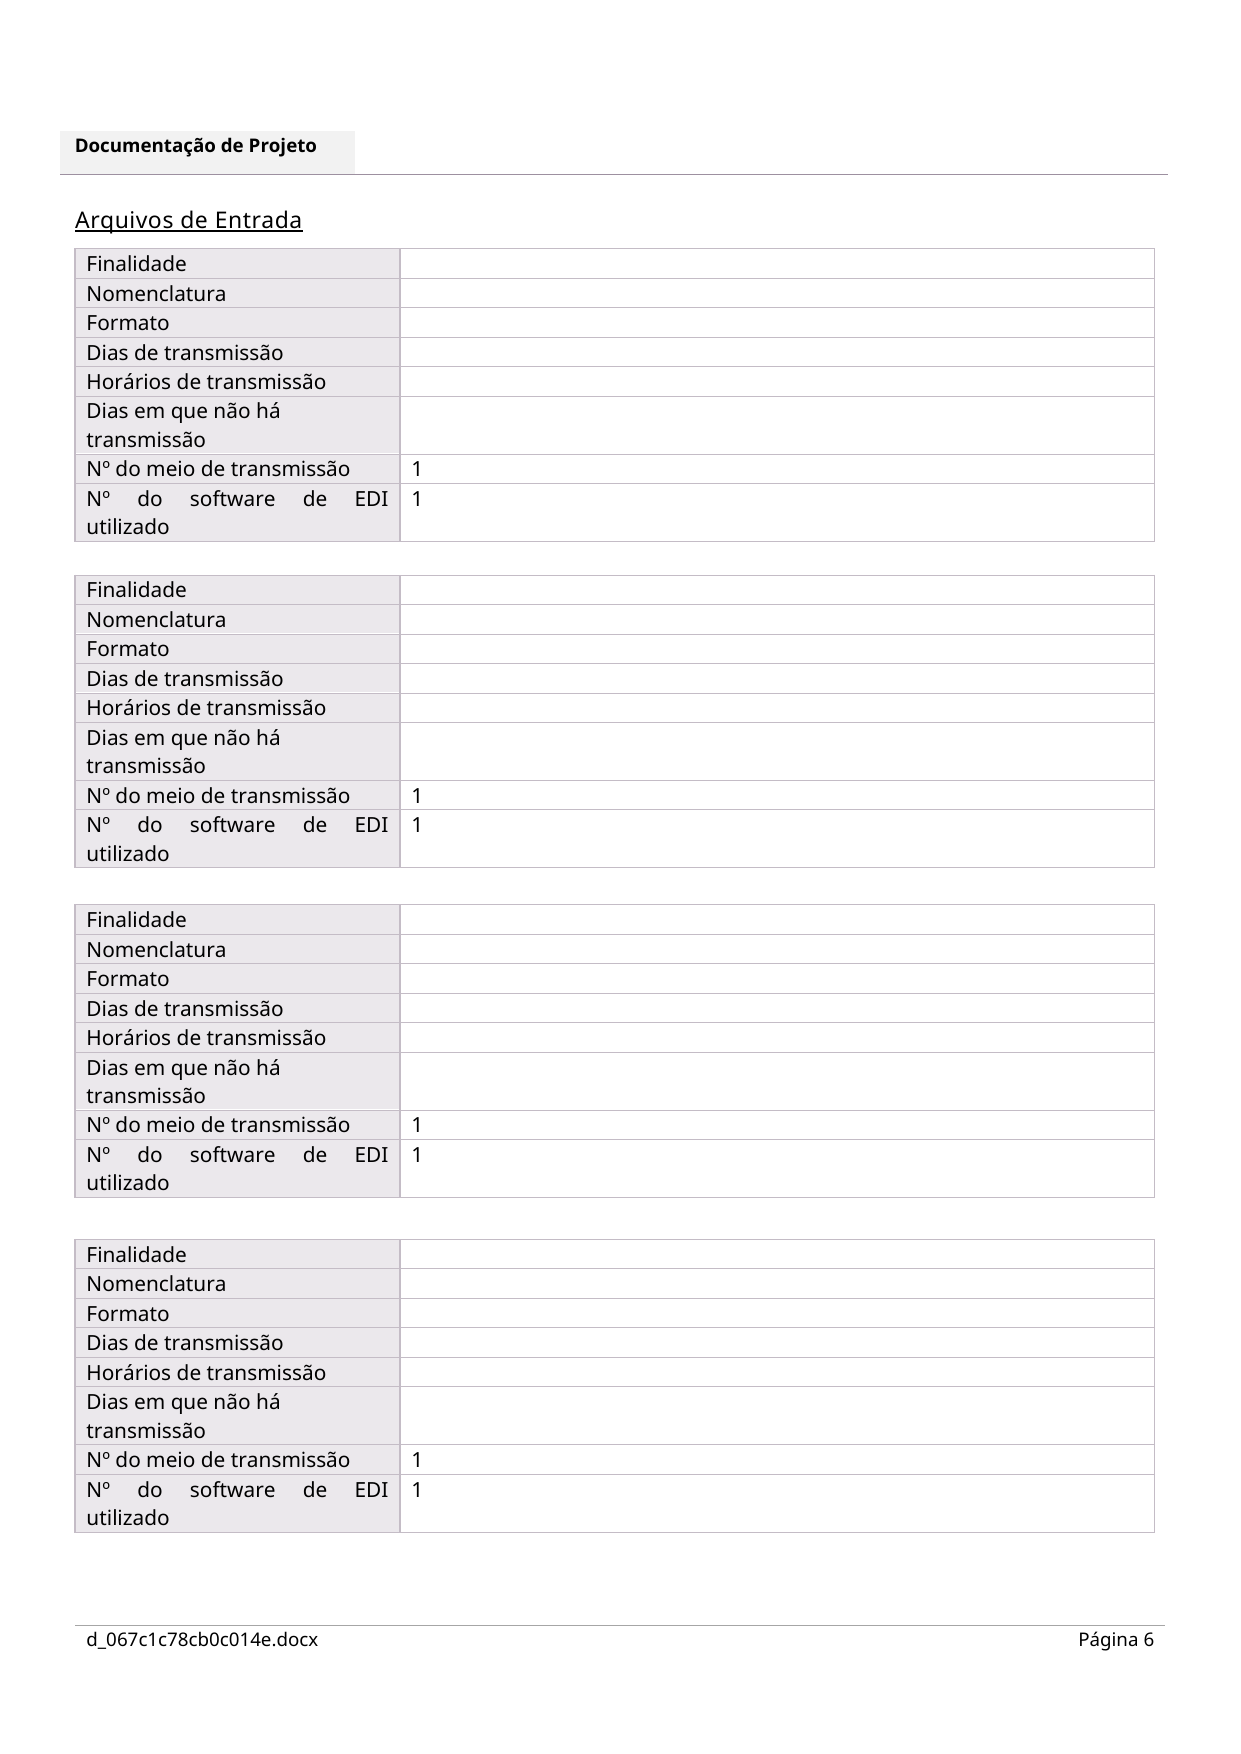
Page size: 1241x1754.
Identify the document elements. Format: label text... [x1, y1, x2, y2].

table_cell Formato [76, 1299, 399, 1327]
table_cell 1 [401, 1111, 1154, 1139]
table_cell Formato [76, 308, 399, 337]
table_cell [401, 308, 1154, 337]
table_cell [401, 397, 1154, 453]
table_cell Nomenclatura [76, 605, 399, 633]
table_cell [401, 1269, 1154, 1298]
table_cell Nº do software de EDI utilizado [76, 810, 399, 867]
table_cell Dias de transmissão [76, 338, 399, 366]
table_cell [401, 994, 1154, 1022]
table_cell Formato [76, 635, 399, 663]
table_cell [401, 1299, 1154, 1327]
table_header [401, 249, 1154, 278]
table_cell Dias de transmissão [76, 1328, 399, 1357]
table_cell Nº do meio de transmissão [76, 1445, 399, 1474]
subtitle Arquivos de Entrada [75, 204, 1165, 235]
table_cell [401, 964, 1154, 993]
table_cell Nº do meio de transmissão [76, 781, 399, 809]
table_cell Horários de transmissão [76, 367, 399, 396]
table_cell Dias em que não há transmissão [76, 723, 399, 780]
table_cell [401, 1328, 1154, 1357]
table_cell Dias em que não há transmissão [76, 1053, 399, 1109]
table_cell [401, 694, 1154, 722]
table_cell Dias em que não há transmissão [76, 397, 399, 453]
table_header Finalidade [76, 905, 399, 934]
table_cell 1 [401, 455, 1154, 483]
table_header [401, 576, 1154, 604]
table_cell 1 [401, 781, 1154, 809]
table_cell Nomenclatura [76, 279, 399, 307]
table_cell [401, 605, 1154, 633]
table_cell Horários de transmissão [76, 694, 399, 722]
table_cell Nº do software de EDI utilizado [76, 1140, 399, 1197]
table_cell [401, 1023, 1154, 1052]
table_cell [401, 279, 1154, 307]
table_cell [401, 1053, 1154, 1109]
table_header Finalidade [76, 576, 399, 604]
table_header [401, 1240, 1154, 1268]
table_cell 1 [401, 484, 1154, 541]
table_cell [401, 935, 1154, 963]
table_header [401, 905, 1154, 934]
table_cell Nº do meio de transmissão [76, 455, 399, 483]
table_cell Nomenclatura [76, 1269, 399, 1298]
table_header Finalidade [76, 249, 399, 278]
table_cell Nº do software de EDI utilizado [76, 484, 399, 541]
table_cell Nº do software de EDI utilizado [76, 1475, 399, 1532]
table_cell [401, 1387, 1154, 1444]
table_cell [401, 723, 1154, 780]
table_cell 1 [401, 810, 1154, 867]
table_cell 1 [401, 1475, 1154, 1532]
table_cell Dias de transmissão [76, 994, 399, 1022]
table_cell [401, 338, 1154, 366]
table_cell 1 [401, 1140, 1154, 1197]
table_cell Formato [76, 964, 399, 993]
table_cell 1 [401, 1445, 1154, 1474]
table_cell [401, 664, 1154, 692]
table_cell [401, 1358, 1154, 1386]
table_cell Horários de transmissão [76, 1358, 399, 1386]
table_cell Nº do meio de transmissão [76, 1111, 399, 1139]
table_cell Dias de transmissão [76, 664, 399, 692]
table_cell Horários de transmissão [76, 1023, 399, 1052]
table_header Finalidade [76, 1240, 399, 1268]
table_cell [401, 635, 1154, 663]
table_cell [401, 367, 1154, 396]
table_cell Nomenclatura [76, 935, 399, 963]
table_cell Dias em que não há transmissão [76, 1387, 399, 1444]
